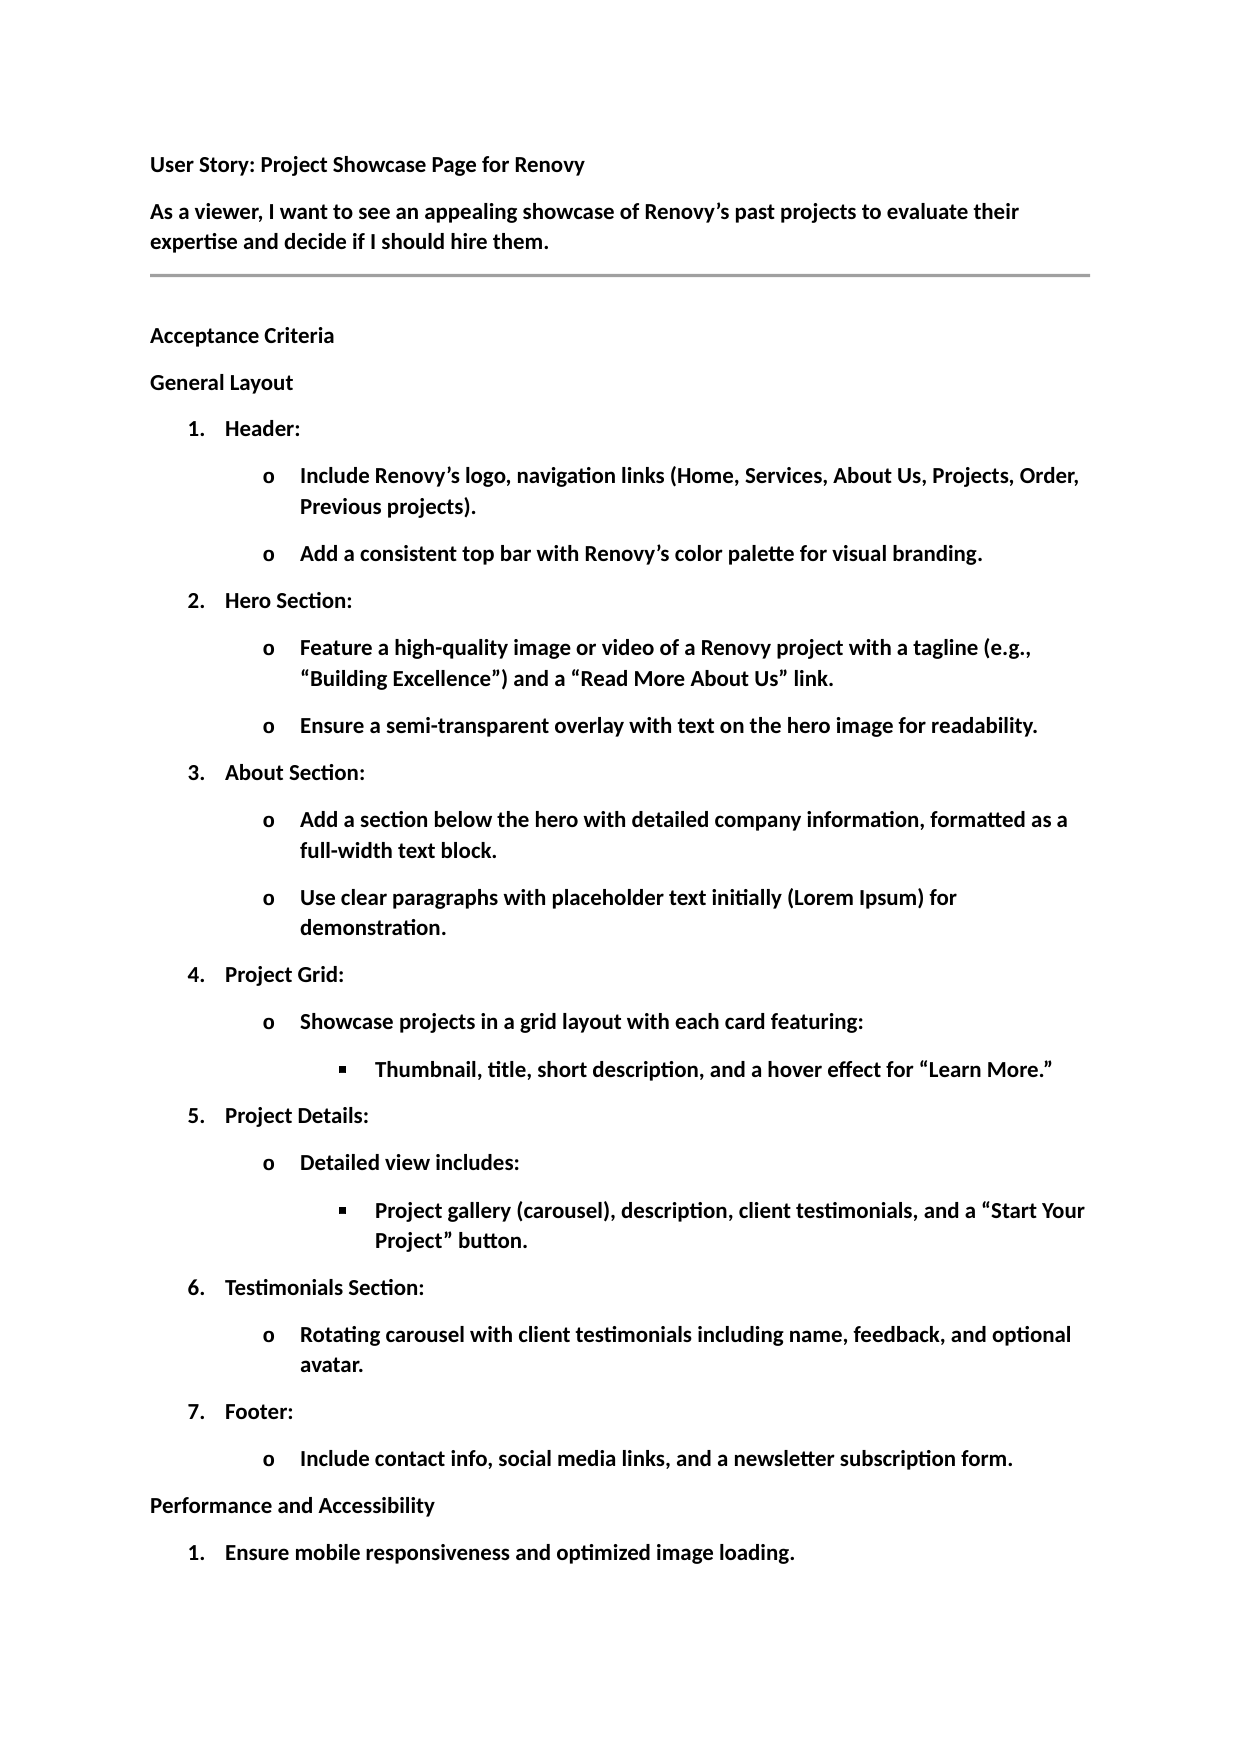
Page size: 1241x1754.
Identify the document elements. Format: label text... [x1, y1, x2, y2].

list Project Details: [187, 1102, 1090, 1129]
text Acceptance Criteria [150, 321, 1090, 349]
list Include contact info, social media links, and a newsletter subscription form. [262, 1444, 1090, 1473]
list Testimonials Section: [187, 1273, 1090, 1301]
list Ensure a semi-transparent overlay with text on the hero image for readability. [262, 711, 1090, 739]
list Header: [187, 414, 1090, 443]
list Detailed view includes: [262, 1148, 1090, 1177]
list Feature a high-quality image or video of a Renovy project with a tagline (e.g., “Building Excellence”) and a “Read More About Us” link. [262, 633, 1090, 692]
text General Layout [150, 368, 1090, 396]
list Footer: [187, 1397, 1090, 1425]
list About Section: [187, 758, 1090, 786]
list Showcase projects in a grid layout with each card featuring: [262, 1007, 1090, 1036]
text Performance and Accessibility [150, 1492, 1090, 1520]
list Hero Section: [187, 586, 1090, 614]
list Rotating carousel with client testimonials including name, feedback, and optional avatar. [262, 1320, 1090, 1378]
list Project gallery (carousel), description, client testimonials, and a “Start Your Project” button. [337, 1196, 1090, 1254]
list Project Grid: [187, 960, 1090, 988]
list Thumbnail, title, short description, and a hover effect for “Learn More.” [337, 1055, 1090, 1083]
list Add a section below the hero with detailed company information, formatted as a full-width text block. [262, 805, 1090, 864]
list Include Renovy’s logo, navigation links (Home, Services, About Us, Projects, Order, Previous projects). [262, 461, 1090, 520]
list Ensure mobile responsiveness and optimized image loading. [187, 1538, 1090, 1567]
list Add a consistent top bar with Renovy’s color palette for visual branding. [262, 539, 1090, 568]
text As a viewer, I want to see an appealing showcase of Renovy’s past projects to evaluate their expertise and decide if I should hire them. [150, 197, 1090, 255]
list Use clear paragraphs with placeholder text initially (Lorem Ipsum) for demonstration. [262, 883, 1090, 942]
text User Story: Project Showcase Page for Renovy [150, 150, 1090, 178]
